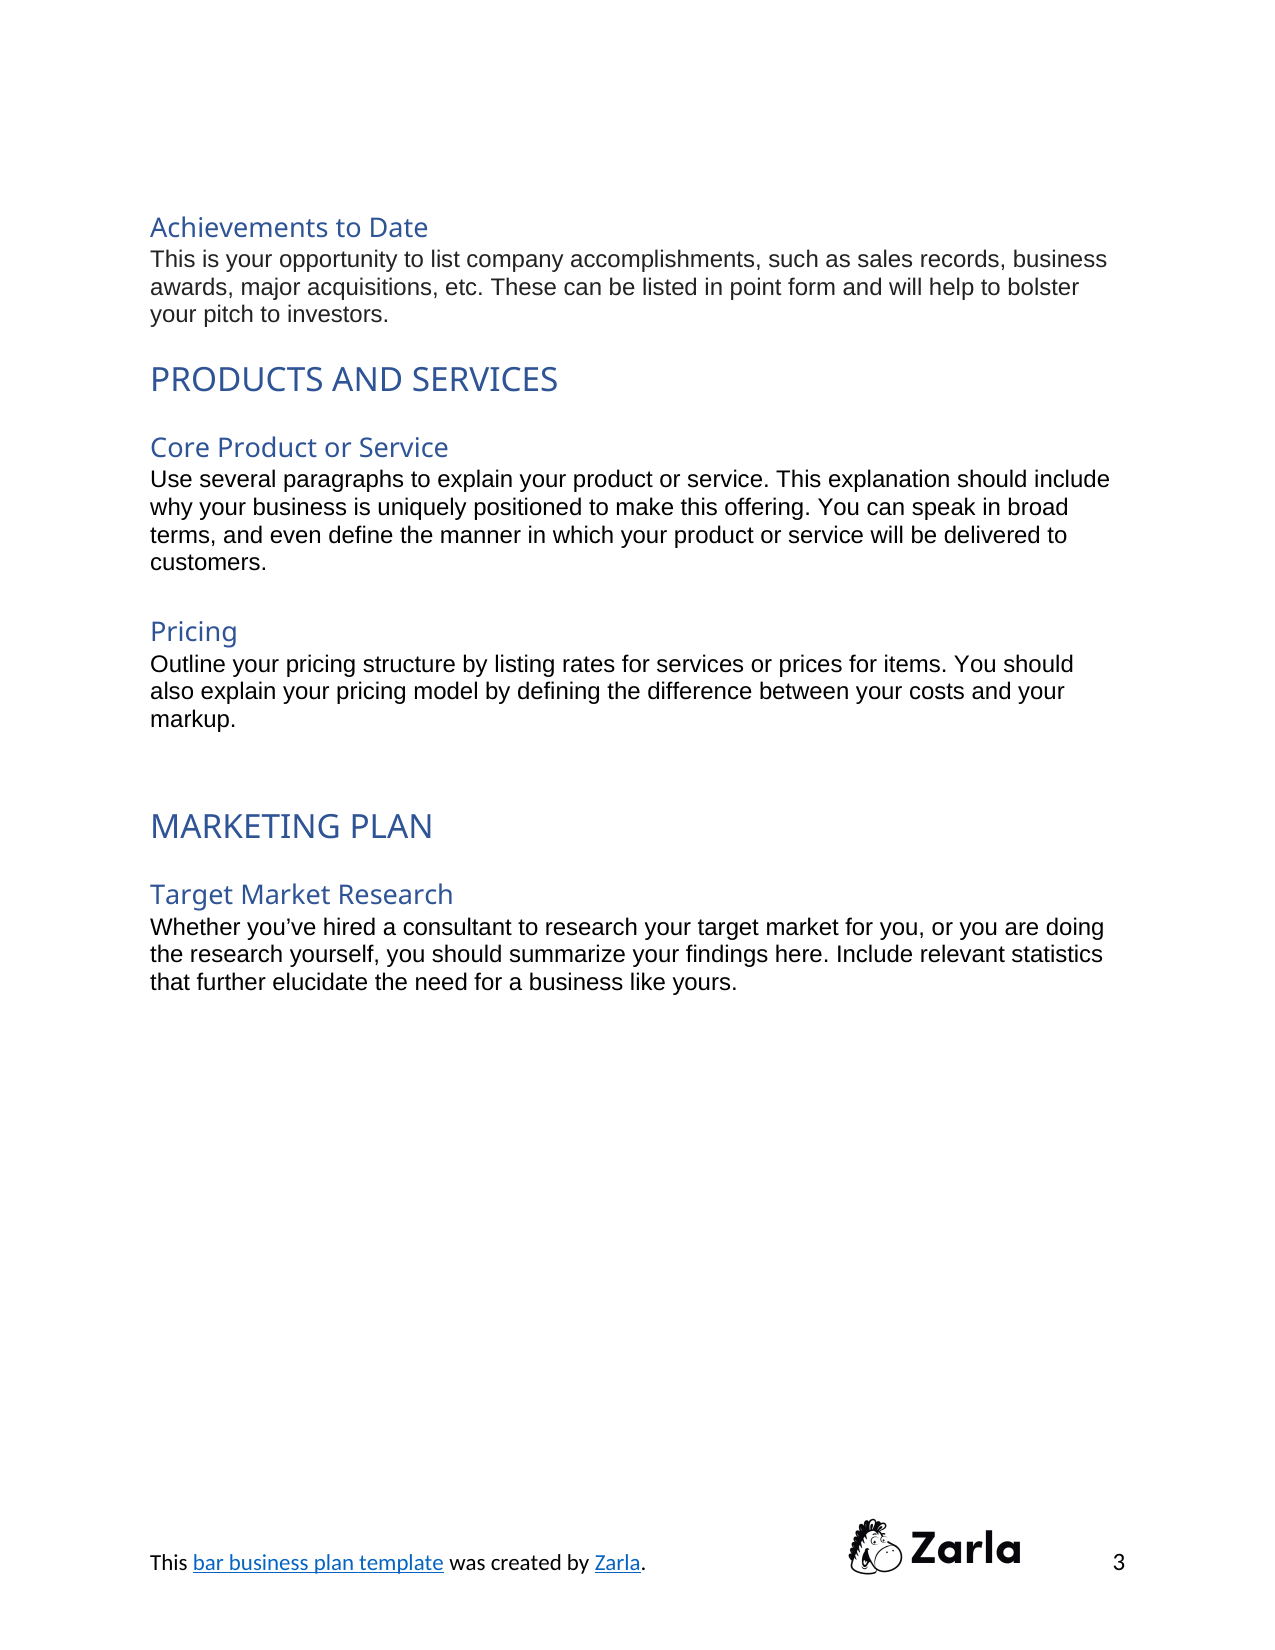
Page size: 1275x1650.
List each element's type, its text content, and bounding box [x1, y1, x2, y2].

text Use several paragraphs to explain your product or service. This explanation should include why your business is uniquely positioned to make this offering. You can speak in broad terms, and even define the manner in which your product or service will be delivered to customers. [150, 465, 1125, 576]
text Pricing [150, 576, 1125, 649]
subtitle MARKETING PLAN [150, 757, 1125, 848]
text This is your opportunity to list company accomplishments, such as sales records, business awards, major acquisitions, etc. These can be listed in point form and will help to bolster your pitch to investors. [150, 245, 1125, 328]
text Target Market Research [150, 848, 1125, 913]
text Core Product or Service [150, 401, 1125, 465]
text Achievements to Date [150, 208, 1125, 245]
text Whether you’ve hired a consultant to research your target market for you, or you are doing the research yourself, you should summarize your findings here. Include relevant statistics that further elucidate the need for a business like yours. [150, 913, 1125, 995]
text Outline your pricing structure by listing rates for services or prices for items. You should also explain your pricing model by defining the difference between your costs and your markup. [150, 649, 1125, 732]
text PRODUCTS AND SERVICES [150, 328, 1125, 401]
picture [806, 1511, 1063, 1593]
